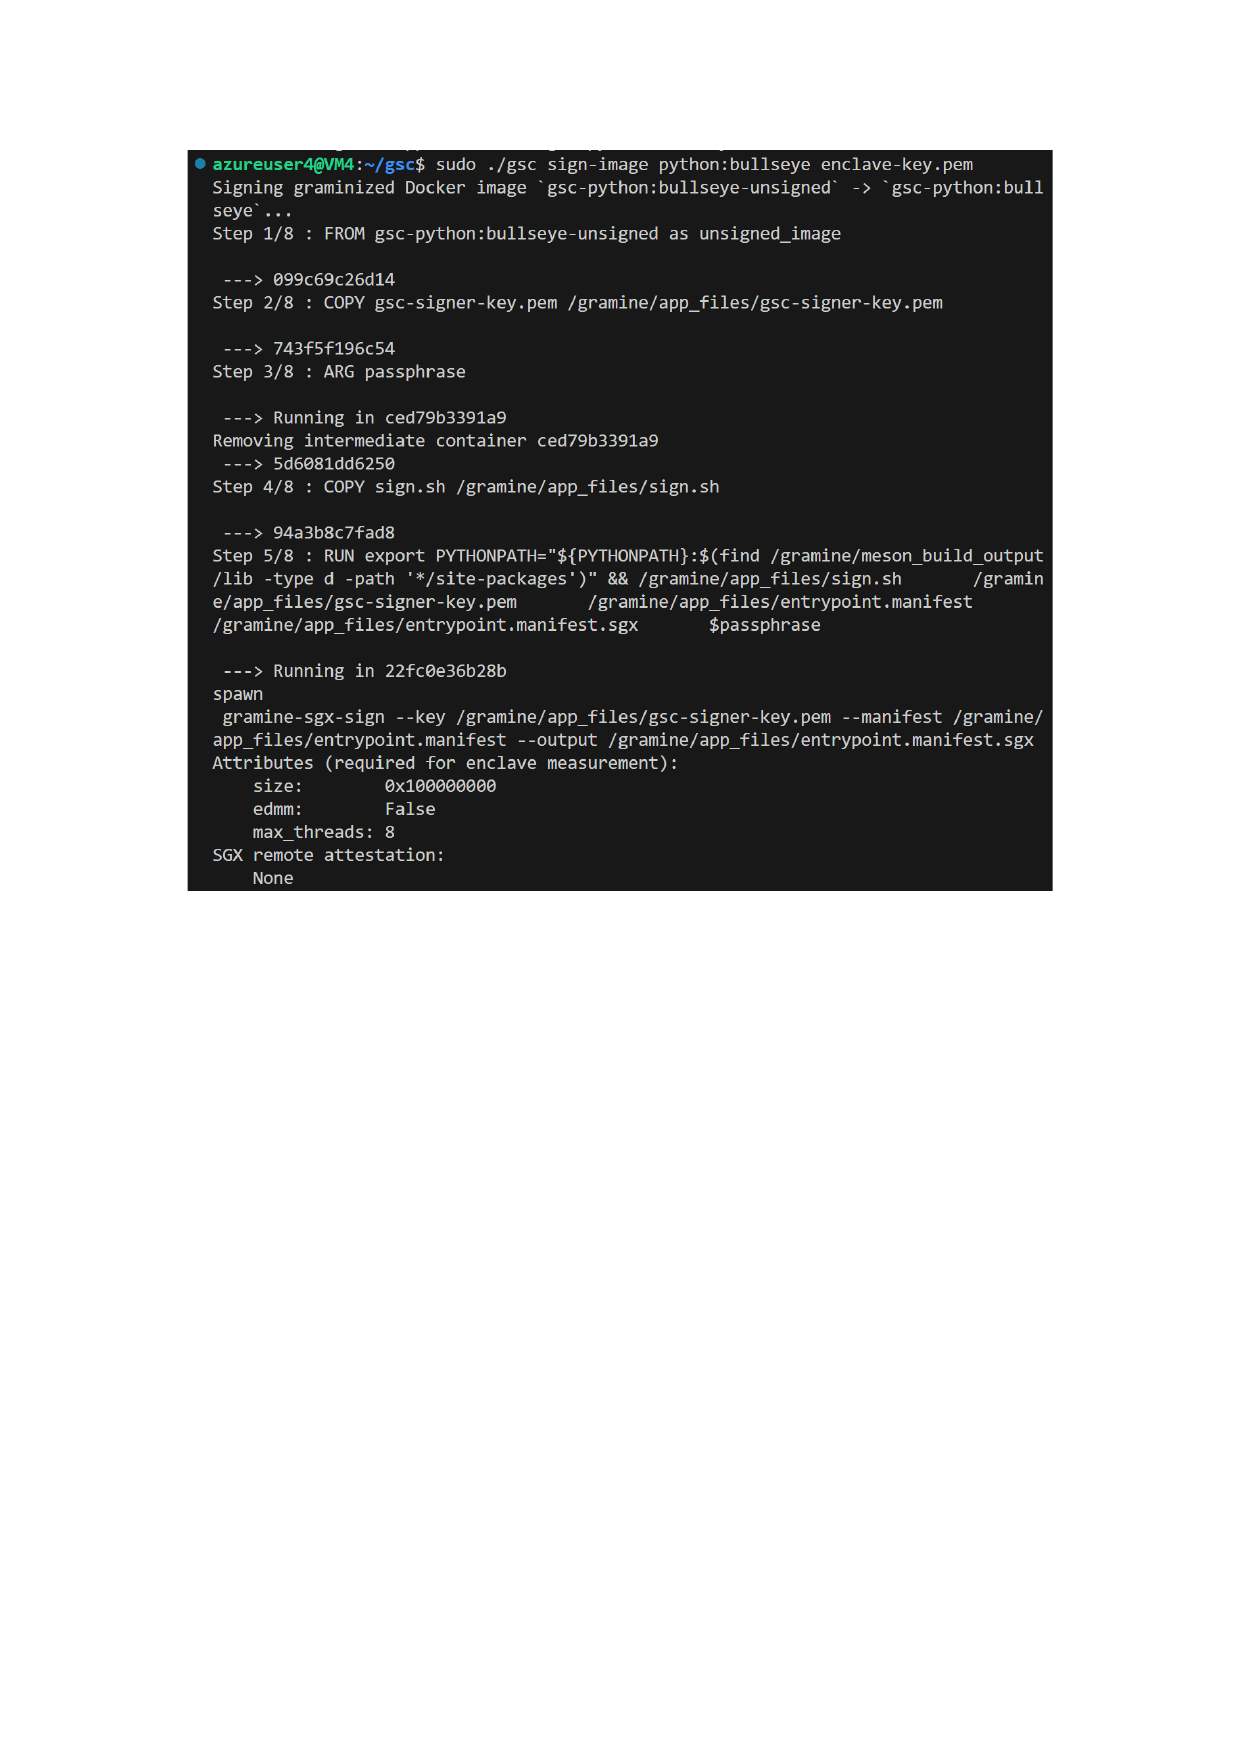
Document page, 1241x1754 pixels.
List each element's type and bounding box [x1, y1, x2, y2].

picture [187, 150, 1053, 891]
